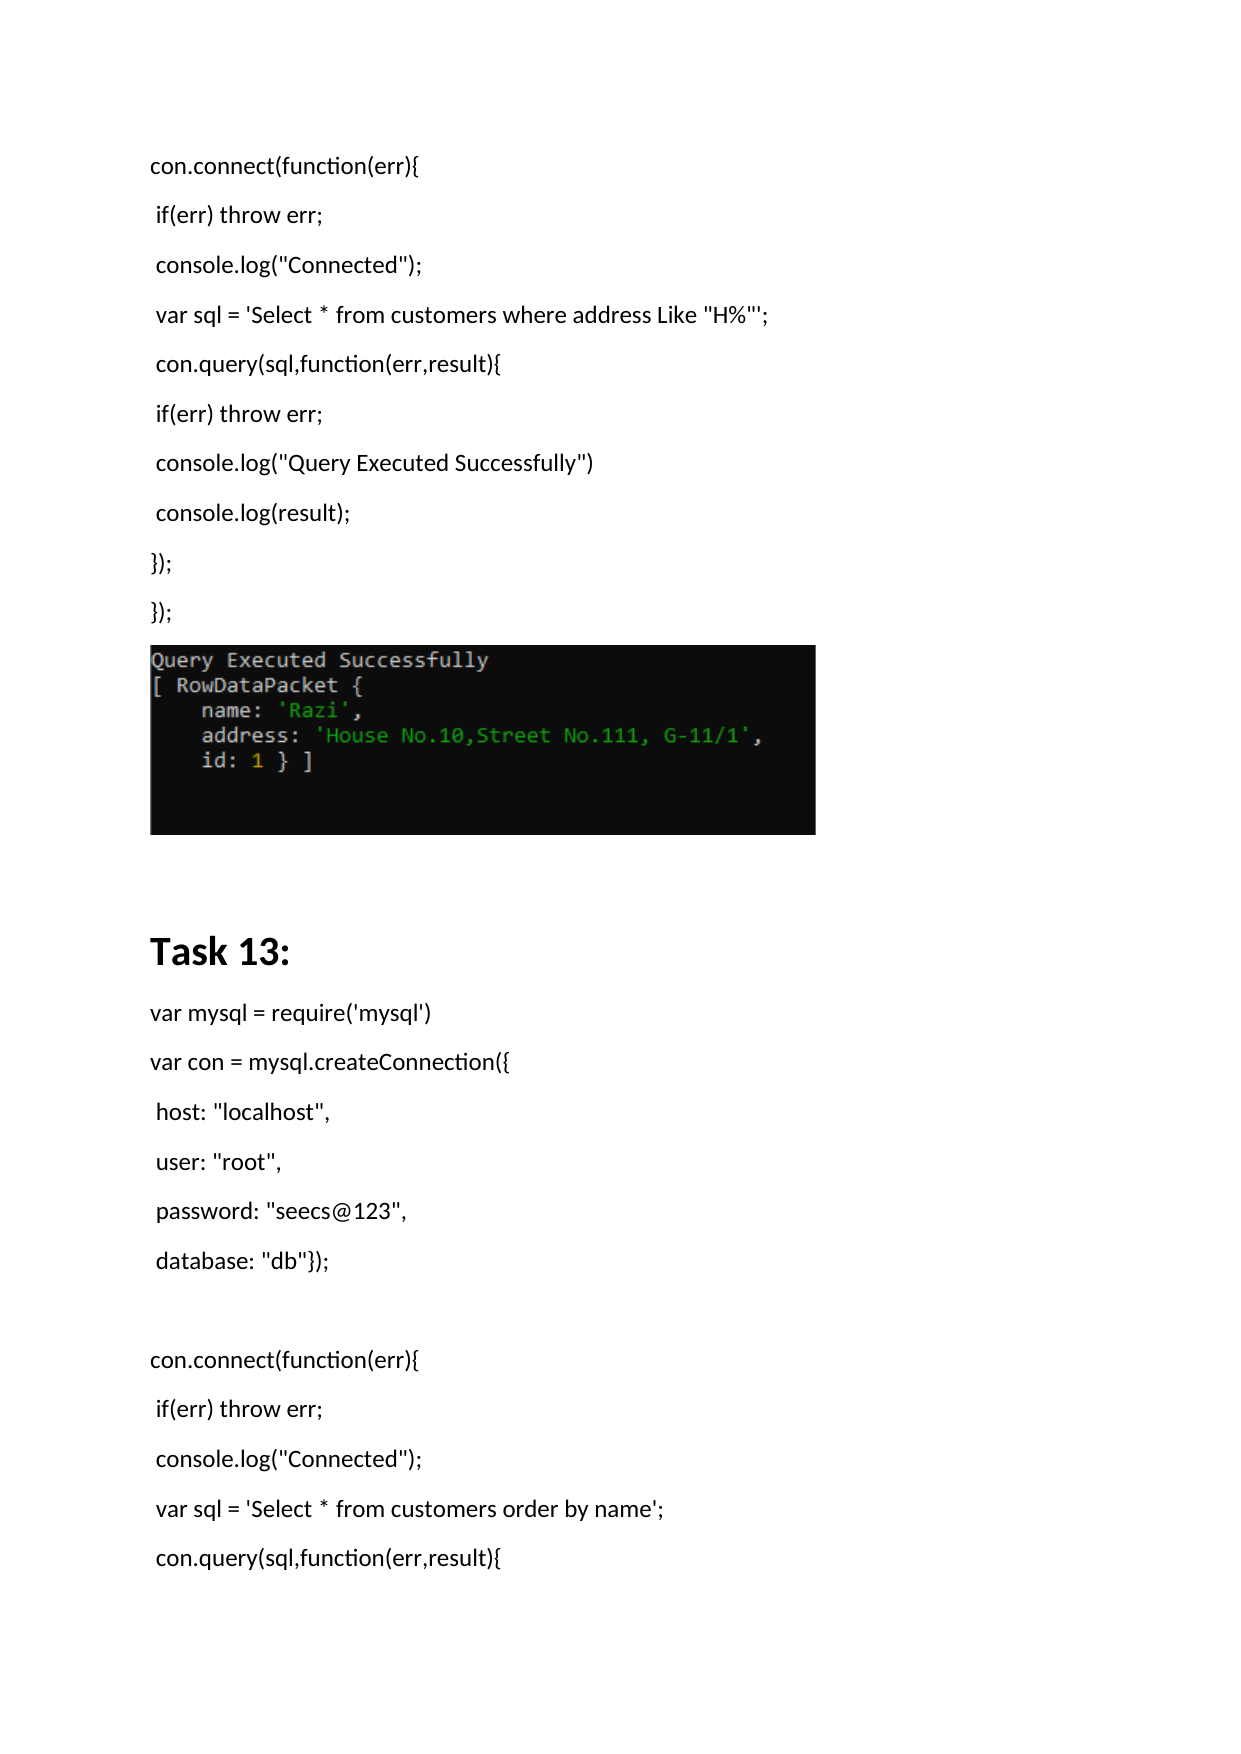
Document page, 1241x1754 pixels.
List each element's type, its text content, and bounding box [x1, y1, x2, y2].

text host: "localhost", [150, 1096, 1090, 1127]
text password: "seecs@123", [150, 1195, 1090, 1226]
picture [150, 645, 816, 835]
text database: "db"}); [150, 1245, 1090, 1275]
text }); [150, 596, 1090, 627]
text console.log("Connected"); [150, 1443, 1090, 1474]
text con.query(sql,function(err,result){ [150, 1542, 1090, 1573]
text con.connect(function(err){ [150, 1344, 1090, 1374]
text }); [150, 547, 1090, 577]
text var sql = 'Select * from customers order by name'; [150, 1493, 1090, 1523]
text var mysql = require('mysql') [150, 997, 1090, 1027]
text if(err) throw err; [150, 1393, 1090, 1424]
text user: "root", [150, 1146, 1090, 1176]
text Task 13: [150, 925, 1090, 976]
text console.log("Connected"); [150, 249, 1090, 280]
text con.connect(function(err){ [150, 150, 1090, 181]
text if(err) throw err; [150, 199, 1090, 230]
text console.log("Query Executed Successfully") [150, 447, 1090, 478]
text var con = mysql.createConnection({ [150, 1046, 1090, 1077]
text var sql = 'Select * from customers where address Like "H%"'; [150, 299, 1090, 329]
text if(err) throw err; [150, 398, 1090, 428]
text con.query(sql,function(err,result){ [150, 348, 1090, 379]
text console.log(result); [150, 497, 1090, 528]
